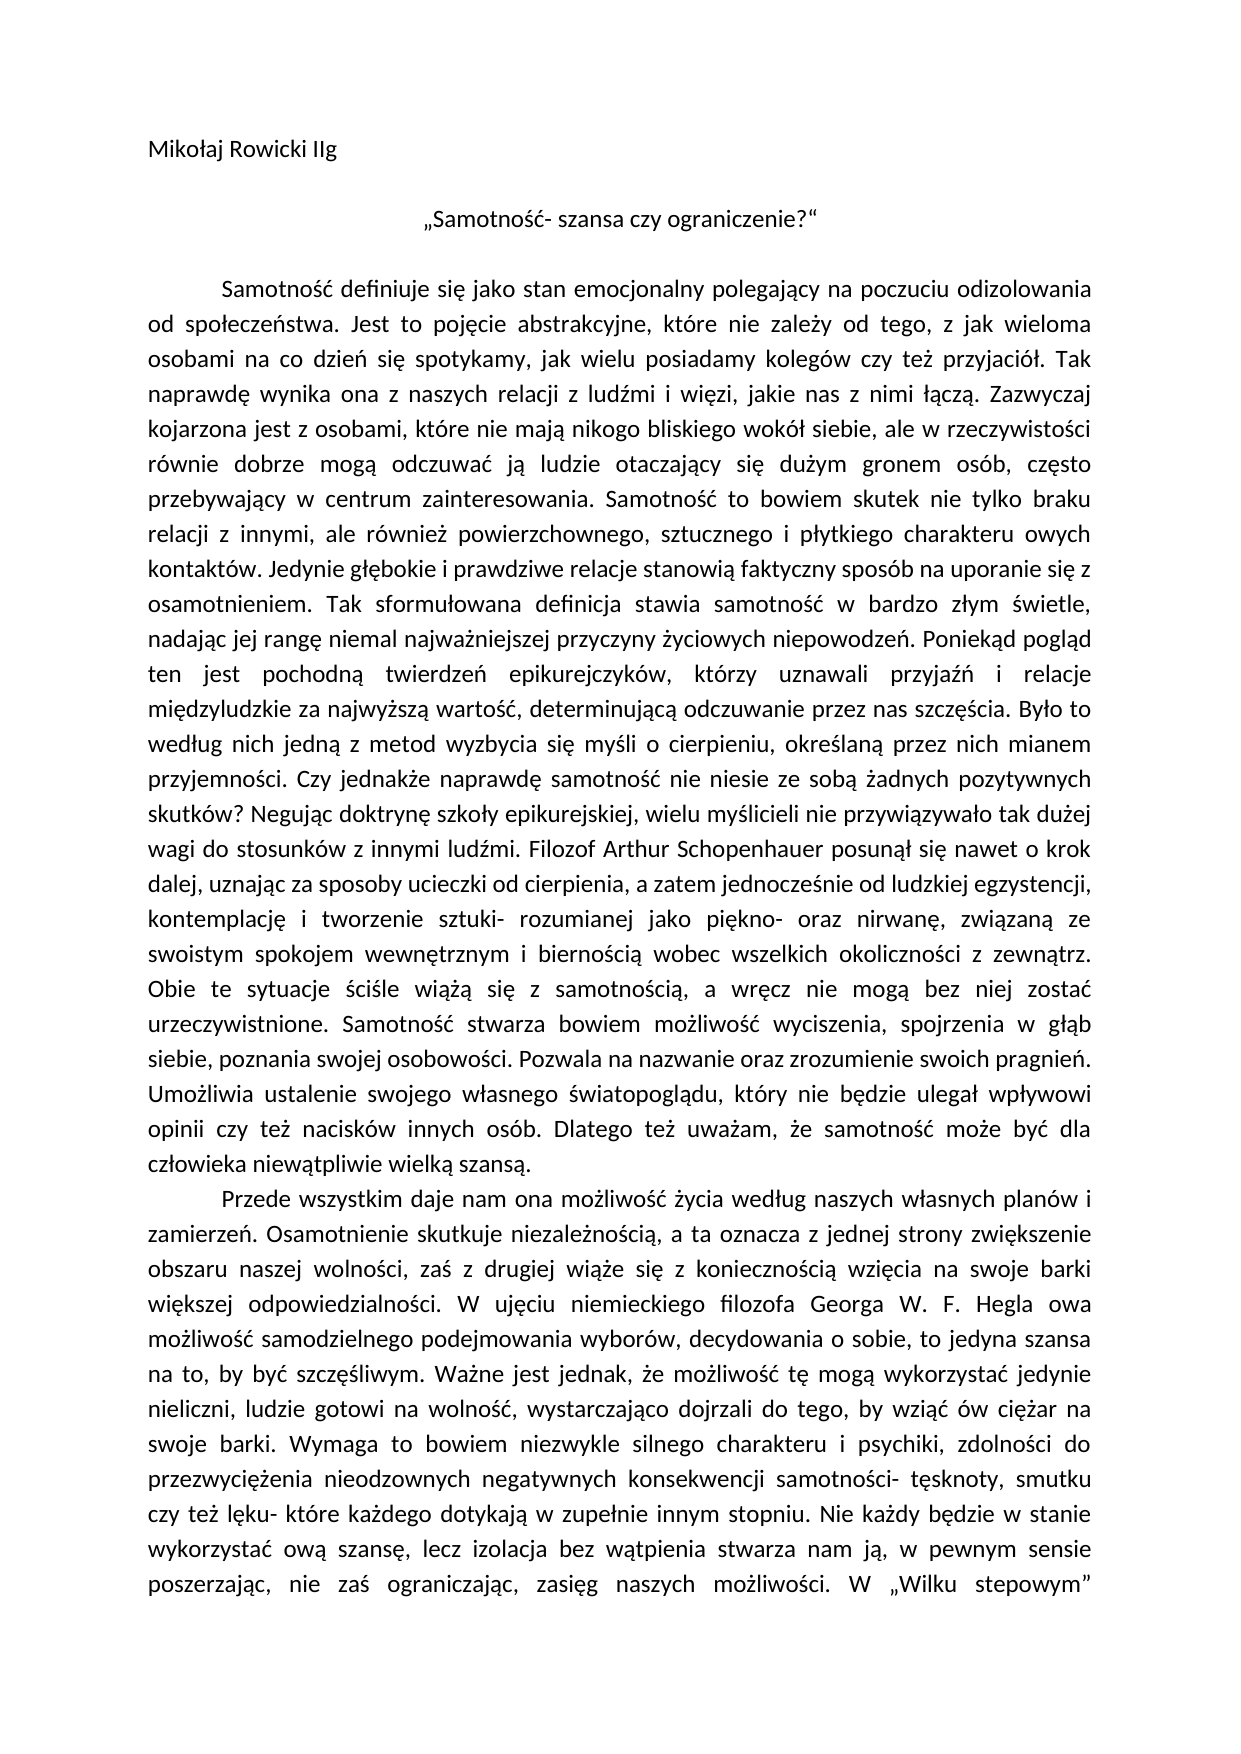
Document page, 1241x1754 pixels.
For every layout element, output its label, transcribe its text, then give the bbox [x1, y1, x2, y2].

text Samotność definiuje się jako stan emocjonalny polegający na poczuciu odizolowania od społeczeństwa. Jest to pojęcie abstrakcyjne, które nie zależy od tego, z jak wieloma osobami na co dzień się spotykamy, jak wielu posiadamy kolegów czy też przyjaciół. Tak naprawdę wynika ona z naszych relacji z ludźmi i więzi, jakie nas z nimi łączą. Zazwyczaj kojarzona jest z osobami, które nie mają nikogo bliskiego wokół siebie, ale w rzeczywistości równie dobrze mogą odczuwać ją ludzie otaczający się dużym gronem osób, często przebywający w centrum zainteresowania. Samotność to bowiem skutek nie tylko braku relacji z innymi, ale również powierzchownego, sztucznego i płytkiego charakteru owych kontaktów. Jedynie głębokie i prawdziwe relacje stanowią faktyczny sposób na uporanie się z osamotnieniem. Tak sformułowana definicja stawia samotność w bardzo złym świetle, nadając jej rangę niemal najważniejszej przyczyny życiowych niepowodzeń. Poniekąd pogląd ten jest pochodną twierdzeń epikurejczyków, którzy uznawali przyjaźń i relacje międzyludzkie za najwyższą wartość, determinującą odczuwanie przez nas szczęścia. Było to według nich jedną z metod wyzbycia się myśli o cierpieniu, określaną przez nich mianem przyjemności. Czy jednakże naprawdę samotność nie niesie ze sobą żadnych pozytywnych skutków? Negując doktrynę szkoły epikurejskiej, wielu myślicieli nie przywiązywało tak dużej wagi do stosunków z innymi ludźmi. Filozof Arthur Schopenhauer posunął się nawet o krok dalej, uznając za sposoby ucieczki od cierpienia, a zatem jednocześnie od ludzkiej egzystencji, kontemplację i tworzenie sztuki- rozumianej jako piękno- oraz nirwanę, związaną ze swoistym spokojem wewnętrznym i biernością wobec wszelkich okoliczności z zewnątrz. Obie te sytuacje ściśle wiążą się z samotnością, a wręcz nie mogą bez niej zostać urzeczywistnione. Samotność stwarza bowiem możliwość wyciszenia, spojrzenia w głąb siebie, poznania swojej osobowości. Pozwala na nazwanie oraz zrozumienie swoich pragnień. Umożliwia ustalenie swojego własnego światopoglądu, który nie będzie ulegał wpływowi opinii czy też nacisków innych osób. Dlatego też uważam, że samotność może być dla człowieka niewątpliwie wielką szansą. [148, 273, 1093, 1178]
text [148, 1183, 1093, 1598]
text Mikołaj Rowicki IIg [148, 133, 1093, 163]
text „Samotność- szansa czy ograniczenie?“ [148, 203, 1093, 233]
